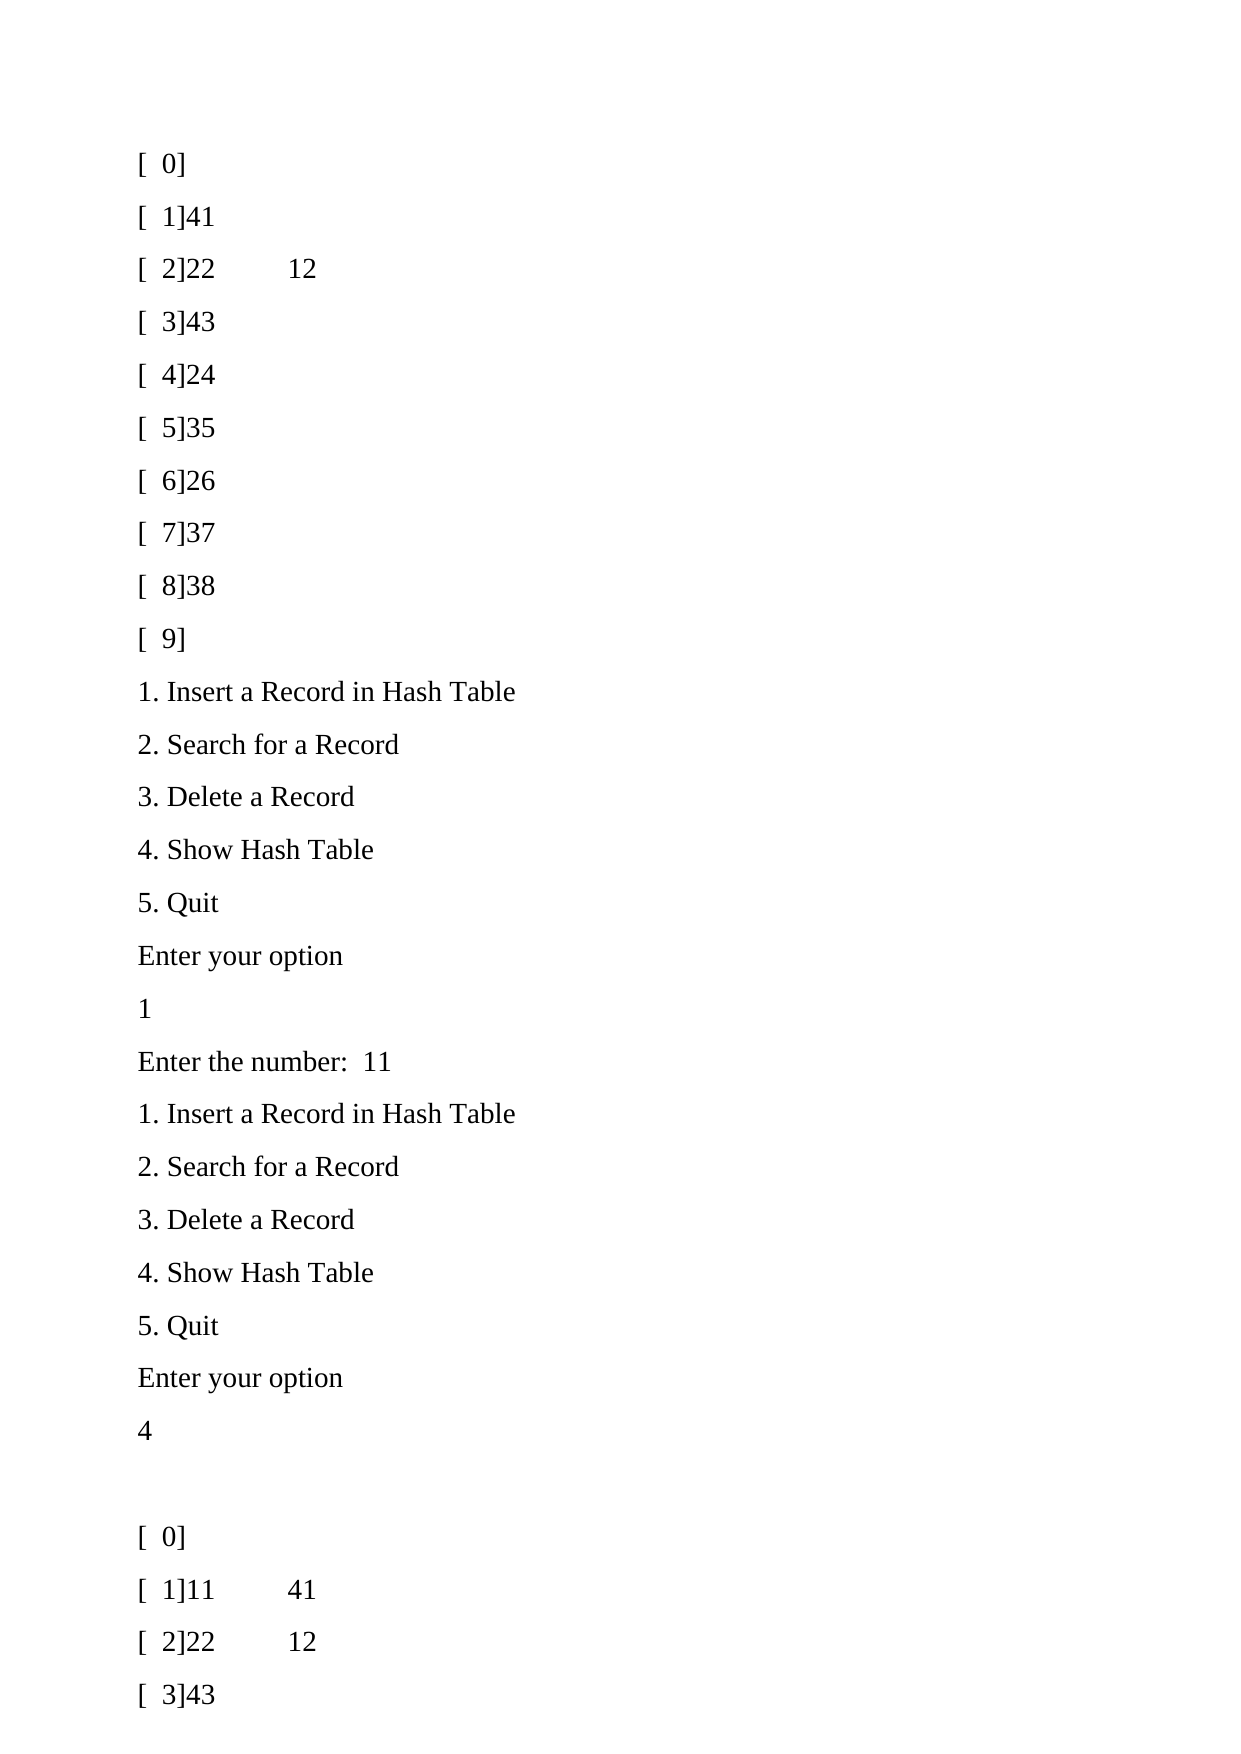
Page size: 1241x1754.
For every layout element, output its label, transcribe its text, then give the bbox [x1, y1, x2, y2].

text 1. Insert a Record in Hash Table [137, 674, 1065, 707]
text [ 3]43 [137, 1677, 1065, 1711]
text 3. Delete a Record [137, 1202, 1065, 1236]
text [ 4]24 [137, 357, 1065, 391]
text 5. Quit [137, 1308, 1065, 1341]
text Enter your option [137, 938, 1065, 972]
text 2. Search for a Record [137, 1149, 1065, 1183]
text [ 1]41 [137, 199, 1065, 232]
text 5. Quit [137, 885, 1065, 919]
text [ 1]11 41 [137, 1572, 1065, 1605]
text 4. Show Hash Table [137, 832, 1065, 866]
text Enter your option [137, 1361, 1065, 1394]
text 1 [137, 991, 1065, 1024]
text 1. Insert a Record in Hash Table [137, 1096, 1065, 1130]
text 3. Delete a Record [137, 779, 1065, 813]
text [ 5]35 [137, 410, 1065, 443]
text [ 2]22 12 [137, 251, 1065, 285]
text [ 8]38 [137, 568, 1065, 602]
text 2. Search for a Record [137, 727, 1065, 760]
text 4. Show Hash Table [137, 1255, 1065, 1288]
text Enter the number: 11 [137, 1044, 1065, 1077]
text [ 6]26 [137, 463, 1065, 496]
text [ 7]37 [137, 516, 1065, 549]
text [ 3]43 [137, 304, 1065, 338]
text [ 9] [137, 621, 1065, 655]
text [ 2]22 12 [137, 1624, 1065, 1658]
text 4 [137, 1413, 1065, 1447]
text [ 0] [137, 1519, 1065, 1552]
text [ 0] [137, 146, 1065, 179]
